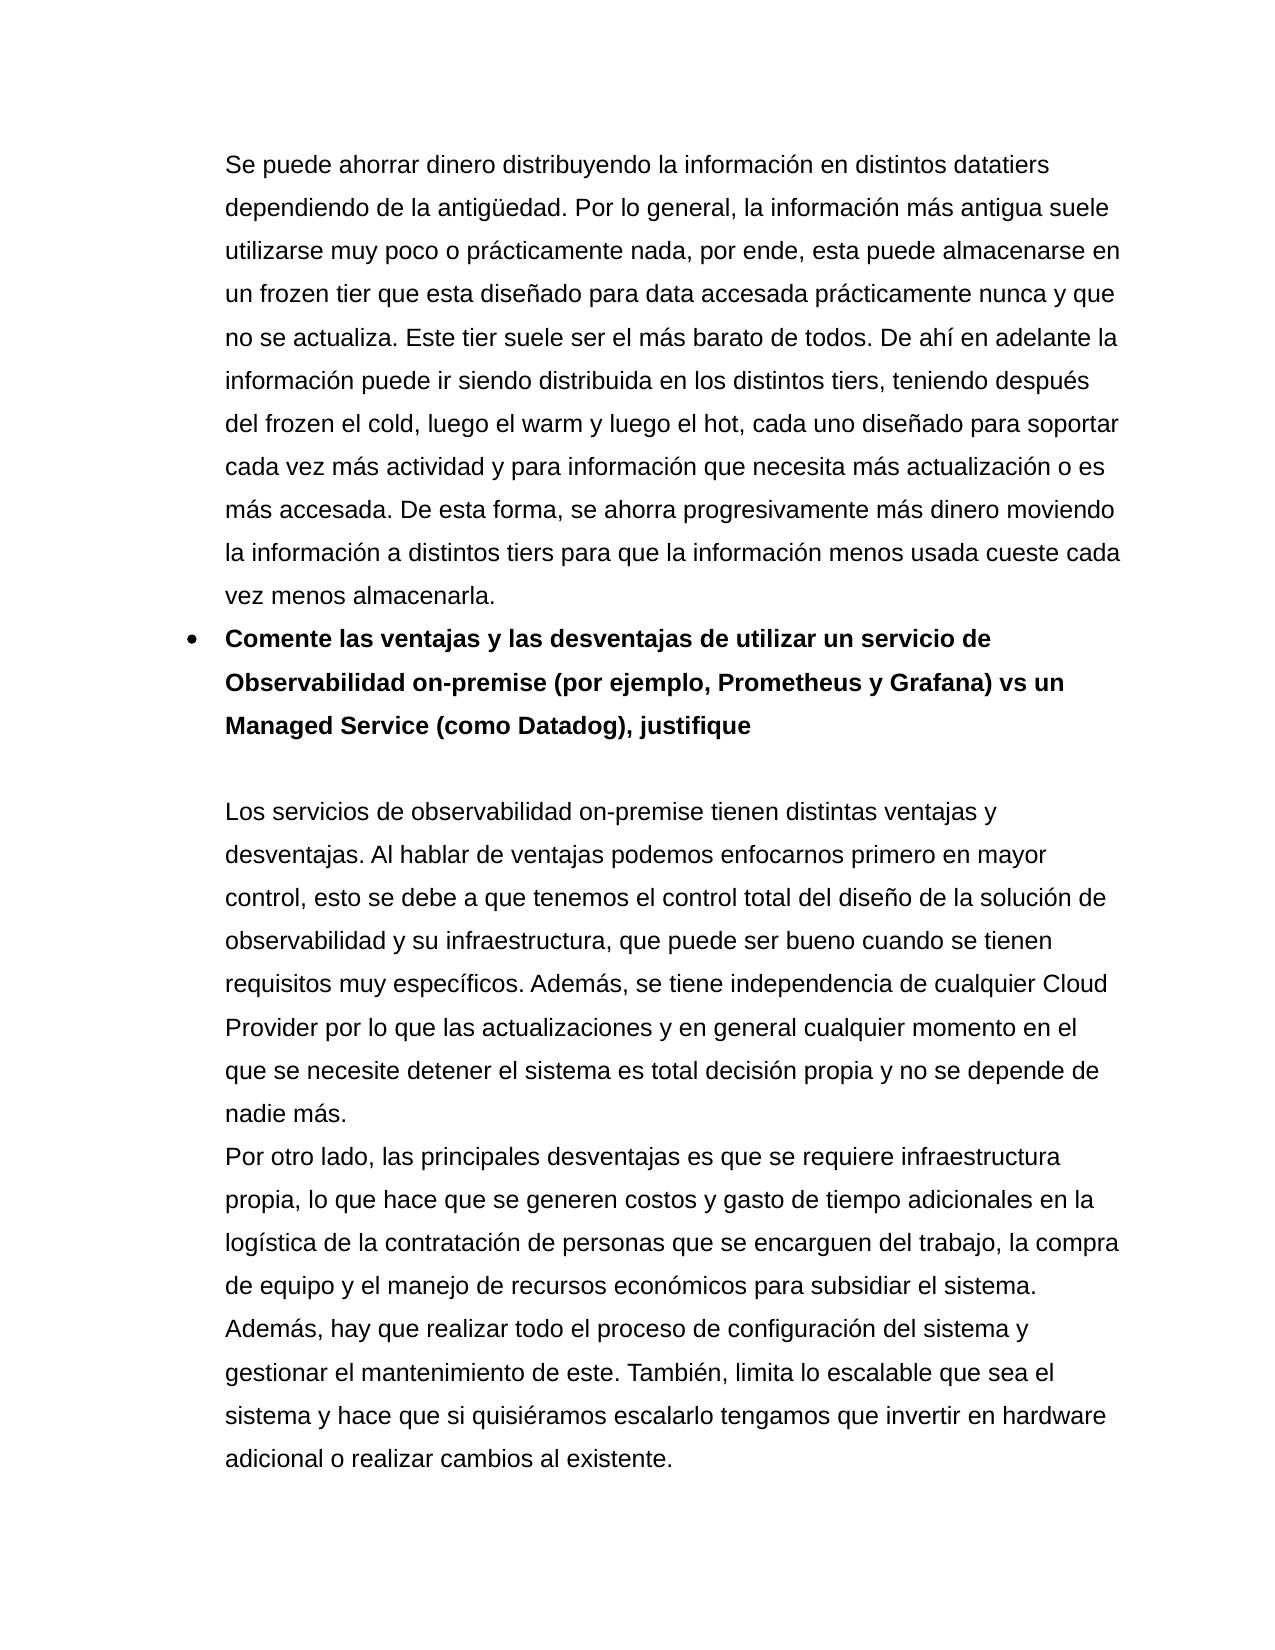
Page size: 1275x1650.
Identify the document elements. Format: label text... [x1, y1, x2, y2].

list Se puede ahorrar dinero distribuyendo la información en distintos datatiers dependiendo de la antigüedad. Por lo general, la información más antigua suele utilizarse muy poco o prácticamente nada, por ende, esta puede almacenarse en un frozen tier que esta diseñado para data accesada prácticamente nunca y que no se actualiza. Este tier suele ser el más barato de todos. De ahí en adelante la información puede ir siendo distribuida en los distintos tiers, teniendo después del frozen el cold, luego el warm y luego el hot, cada uno diseñado para soportar cada vez más actividad y para información que necesita más actualización o es más accesada. De esta forma, se ahorra progresivamente más dinero moviendo la información a distintos tiers para que la información menos usada cueste cada vez menos almacenarla. [225, 150, 1125, 610]
list Por otro lado, las principales desventajas es que se requiere infraestructura propia, lo que hace que se generen costos y gasto de tiempo adicionales en la logística de la contratación de personas que se encarguen del trabajo, la compra de equipo y el manejo de recursos económicos para subsidiar el sistema. Además, hay que realizar todo el proceso de configuración del sistema y gestionar el mantenimiento de este. También, limita lo escalable que sea el sistema y hace que si quisiéramos escalarlo tengamos que invertir en hardware adicional o realizar cambios al existente. [225, 1142, 1125, 1473]
list Comente las ventajas y las desventajas de utilizar un servicio de Observabilidad on-premise (por ejemplo, Prometheus y Grafana) vs un Managed Service (como Datadog), justifique [187, 624, 1125, 739]
list Los servicios de observabilidad on-premise tienen distintas ventajas y desventajas. Al hablar de ventajas podemos enfocarnos primero en mayor control, esto se debe a que tenemos el control total del diseño de la solución de observabilidad y su infraestructura, que puede ser bueno cuando se tienen requisitos muy específicos. Además, se tiene independencia de cualquier Cloud Provider por lo que las actualizaciones y en general cualquier momento en el que se necesite detener el sistema es total decisión propia y no se depende de nadie más. [225, 797, 1125, 1128]
